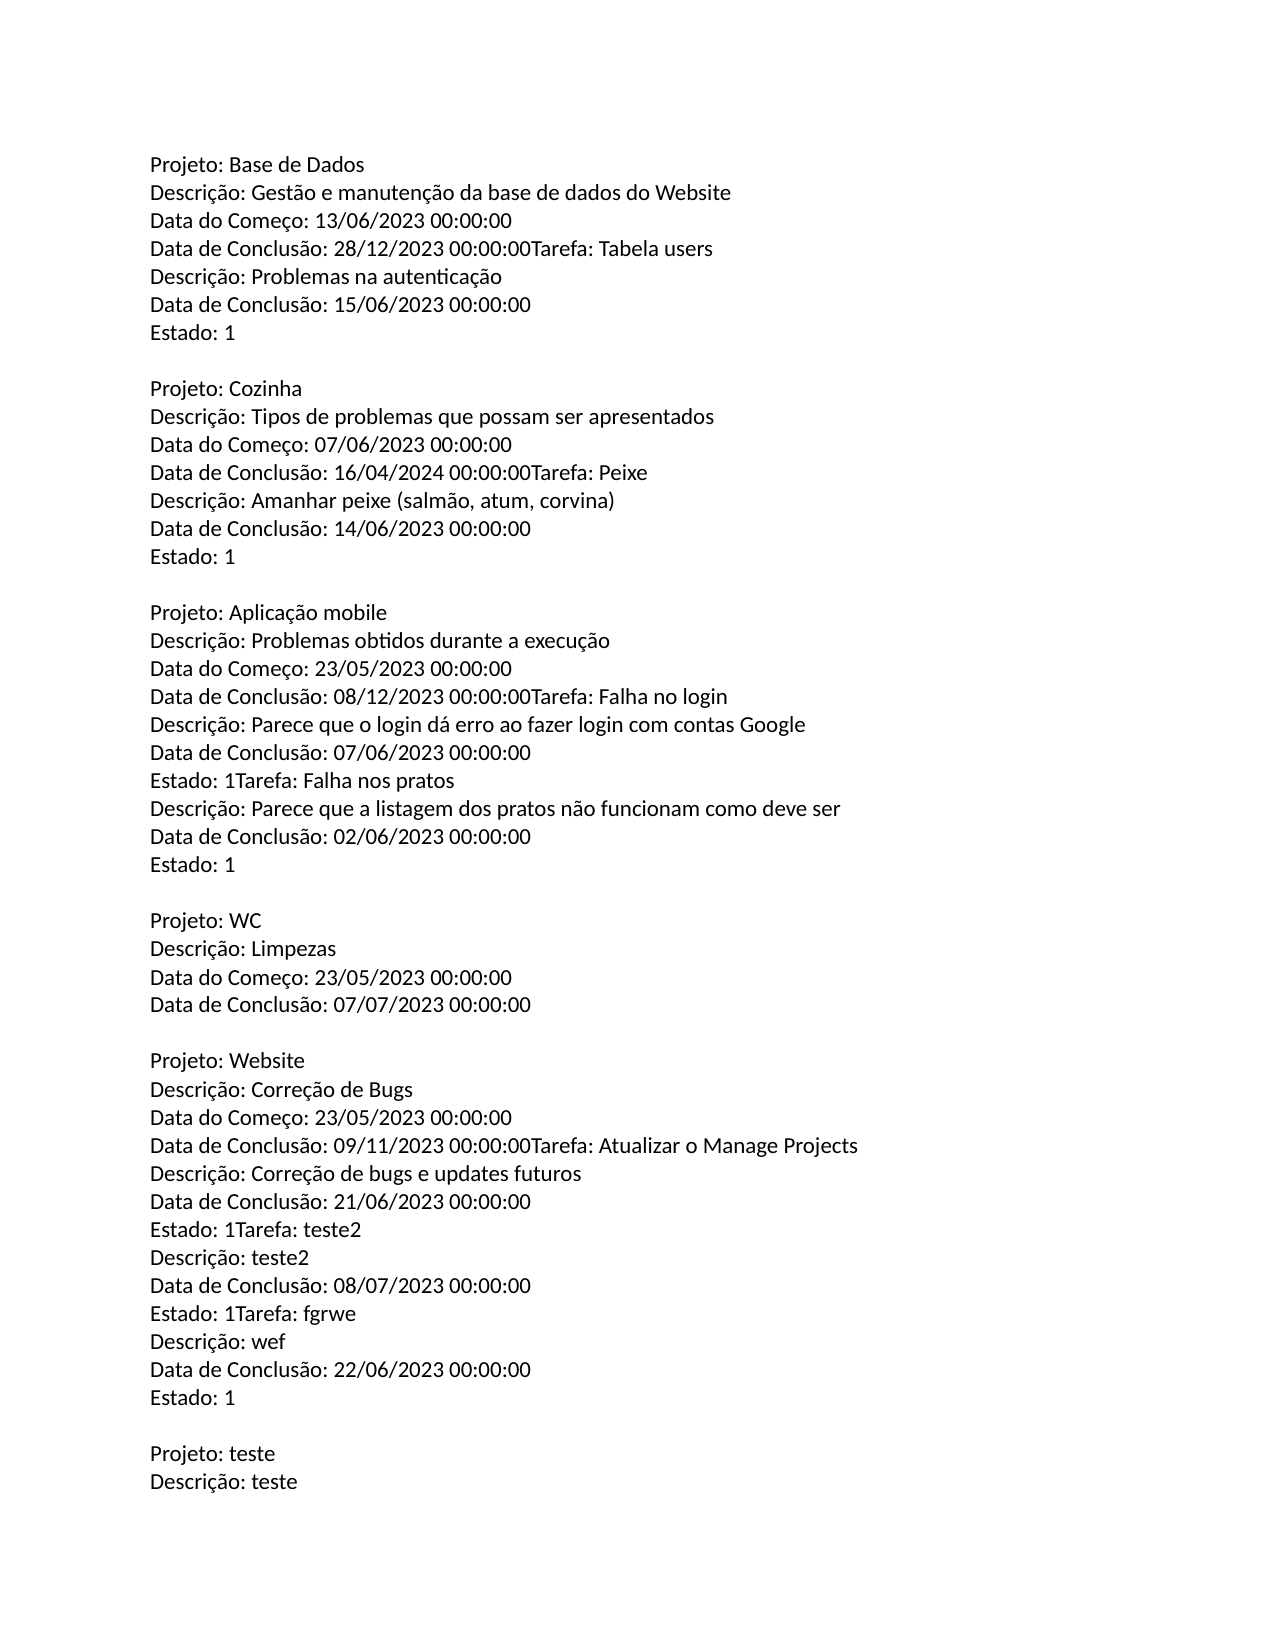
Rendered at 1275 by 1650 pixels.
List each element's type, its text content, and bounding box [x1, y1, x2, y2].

text Projeto: Cozinha Descrição: Tipos de problemas que possam ser apresentados Data do Começo: 07/06/2023 00:00:00 Data de Conclusão: 16/04/2024 00:00:00Tarefa: Peixe Descrição: Amanhar peixe (salmão, atum, corvina) Data de Conclusão: 14/06/2023 00:00:00 Estado: 1 [150, 422, 1125, 695]
text Projeto: WC Descrição: Limpezas Data do Começo: 23/05/2023 00:00:00 Data de Conclusão: 07/07/2023 00:00:00 [150, 1070, 1125, 1240]
text Projeto: Base de Dados Descrição: Gestão e manutenção da base de dados do Website Data do Começo: 13/06/2023 00:00:00 Data de Conclusão: 28/12/2023 00:00:00Tarefa: Tabela users Descrição: Problemas na autenticação Data de Conclusão: 15/06/2023 00:00:00 Estado: 1 [150, 150, 1125, 422]
text Projeto: Aplicação mobile Descrição: Problemas obtidos durante a execução Data do Começo: 23/05/2023 00:00:00 Data de Conclusão: 08/12/2023 00:00:00Tarefa: Falha no login Descrição: Parece que o login dá erro ao fazer login com contas Google Data de Conclusão: 07/06/2023 00:00:00 Estado: 1 Tarefa: Falha nos pratos Descrição: Parece que a listagem dos pratos não funcionam como deve ser Data de Conclusão: 02/06/2023 00:00:00 Estado: 1 [150, 695, 1125, 1070]
